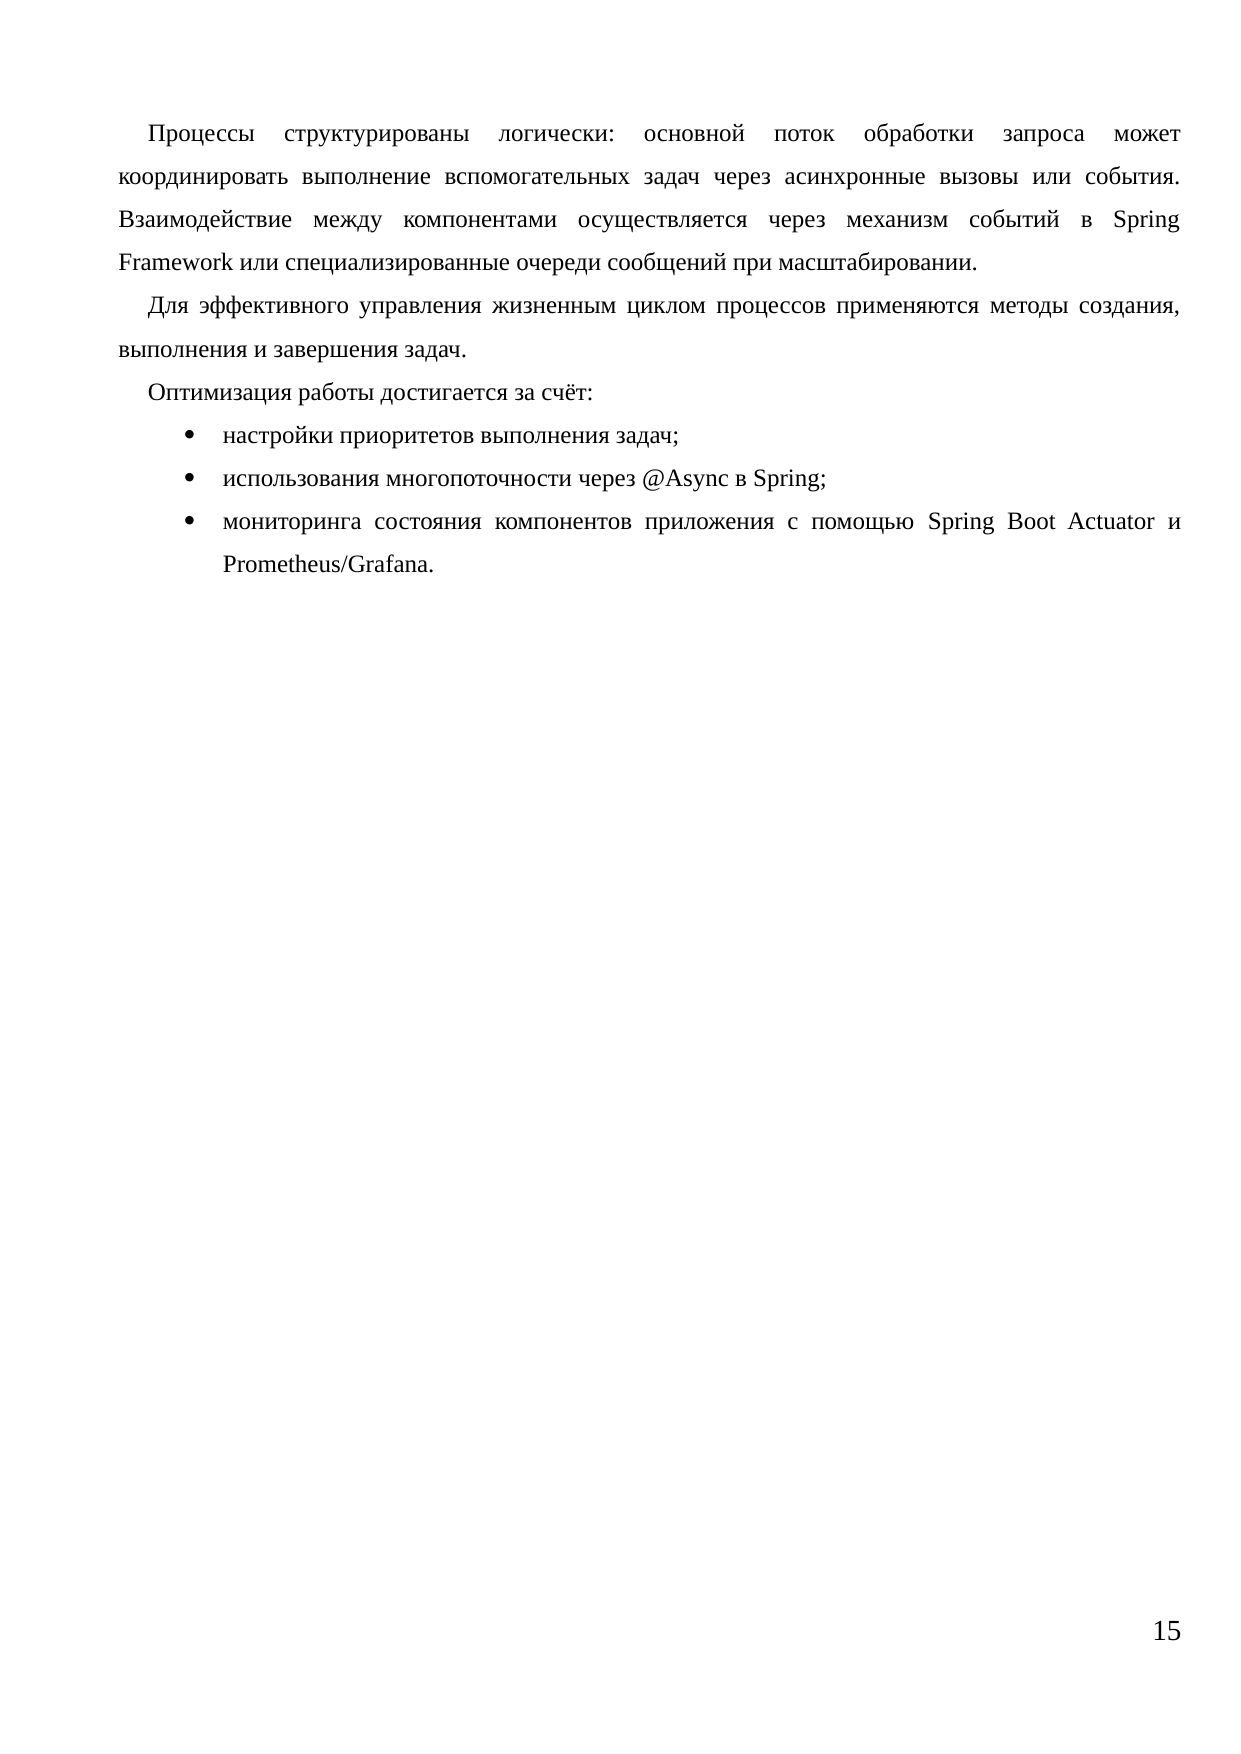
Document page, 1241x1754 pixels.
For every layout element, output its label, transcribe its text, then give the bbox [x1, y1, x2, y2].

list использования многопоточности через @Async в Spring; [185, 463, 1181, 492]
list настройки приоритетов выполнения задач; [185, 420, 1181, 449]
list Оптимизация работы достигается за счёт: [118, 377, 1181, 406]
list Для эффективного управления жизненным циклом процессов применяются методы создания, выполнения и завершения задач. [118, 291, 1181, 362]
list мониторинга состояния компонентов приложения с помощью Spring Boot Actuator и Prometheus/Grafana. [185, 506, 1181, 578]
list Процессы структурированы логически: основной поток обработки запроса может координировать выполнение вспомогательных задач через асинхронные вызовы или события. Взаимодействие между компонентами осуществляется через механизм событий в Spring Framework или специализированные очереди сообщений при масштабировании. [118, 118, 1181, 276]
